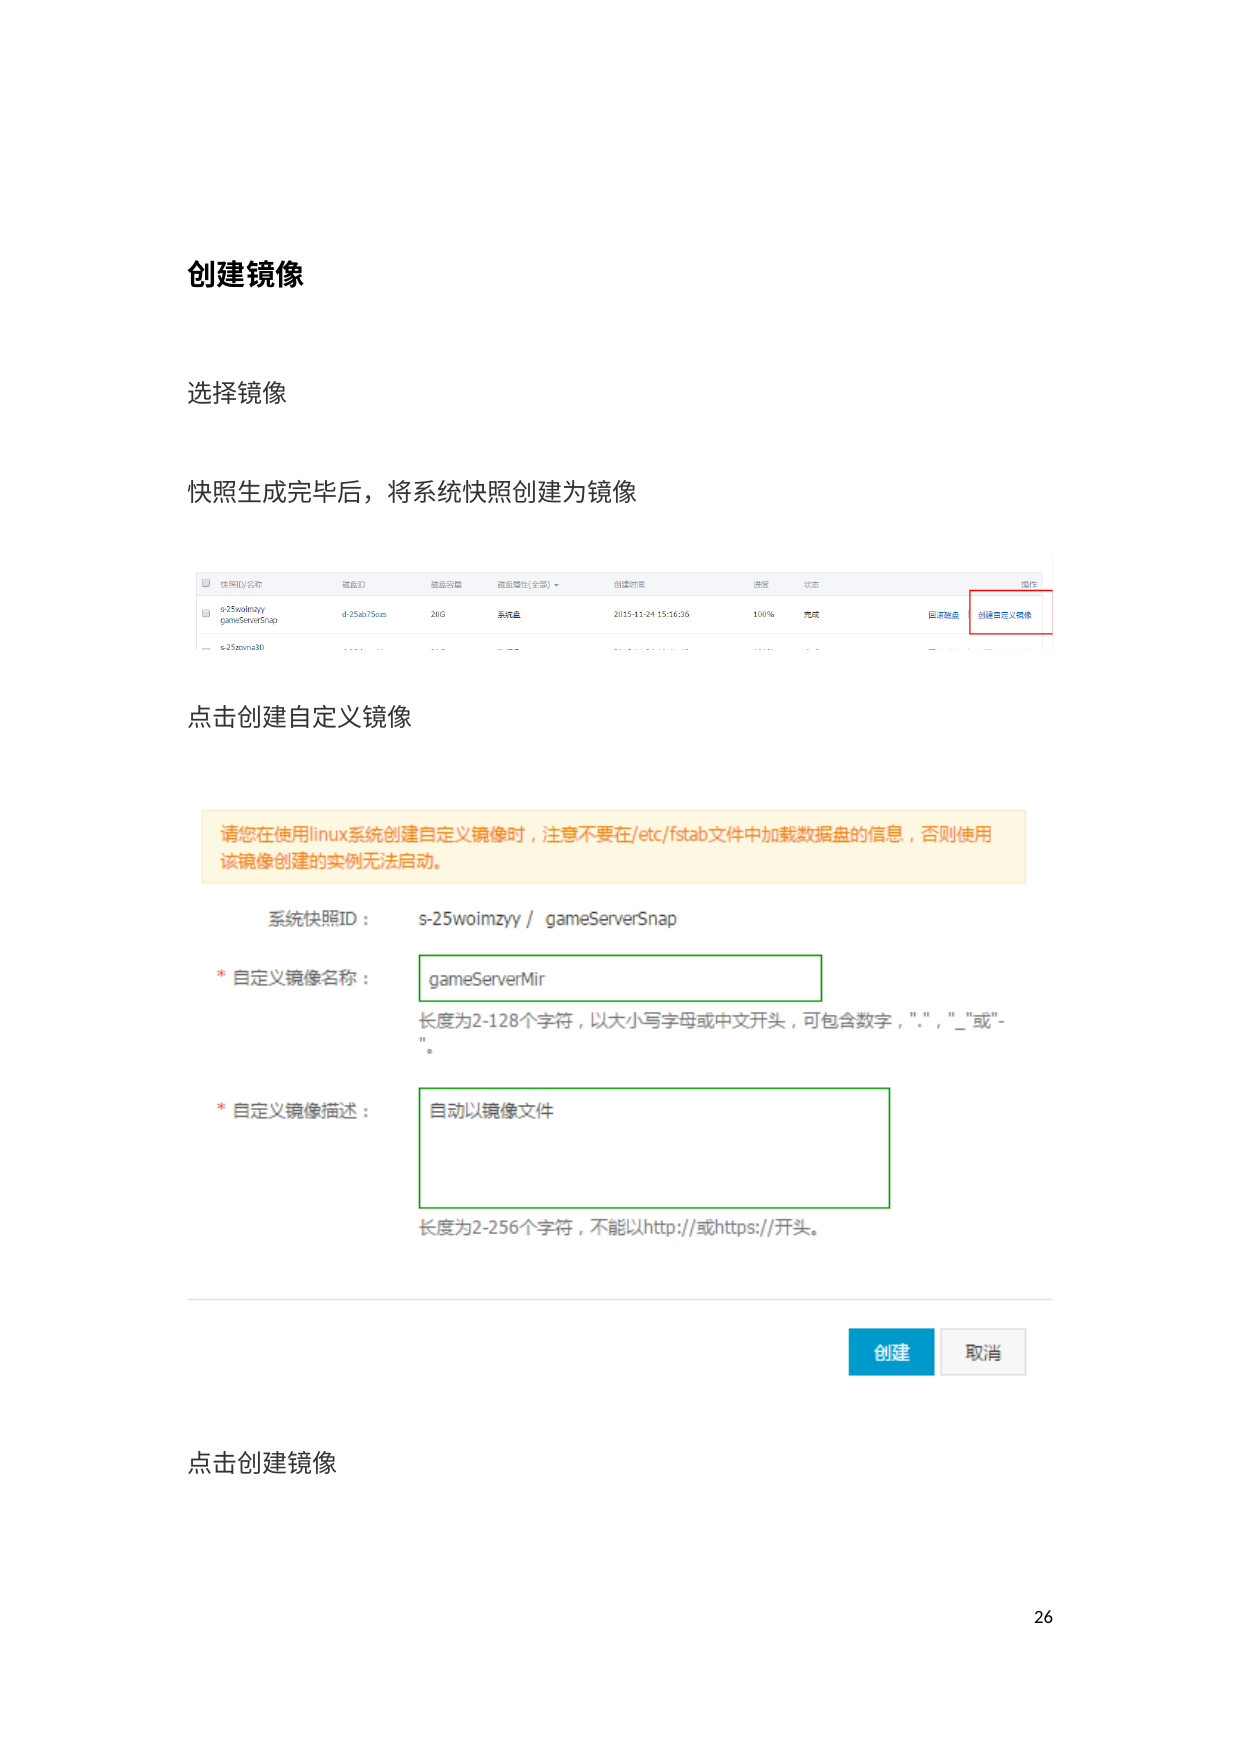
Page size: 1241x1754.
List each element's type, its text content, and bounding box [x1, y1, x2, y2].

text 选择镜像 [187, 359, 1053, 424]
subtitle 创建镜像 [187, 241, 1053, 306]
text 点击创建自定义镜像 [187, 683, 1053, 748]
text 点击创建镜像 [187, 1429, 1053, 1494]
text 快照生成完毕后，将系统快照创建为镜像 [187, 458, 1053, 523]
picture [187, 557, 1053, 650]
picture [187, 782, 1053, 1398]
